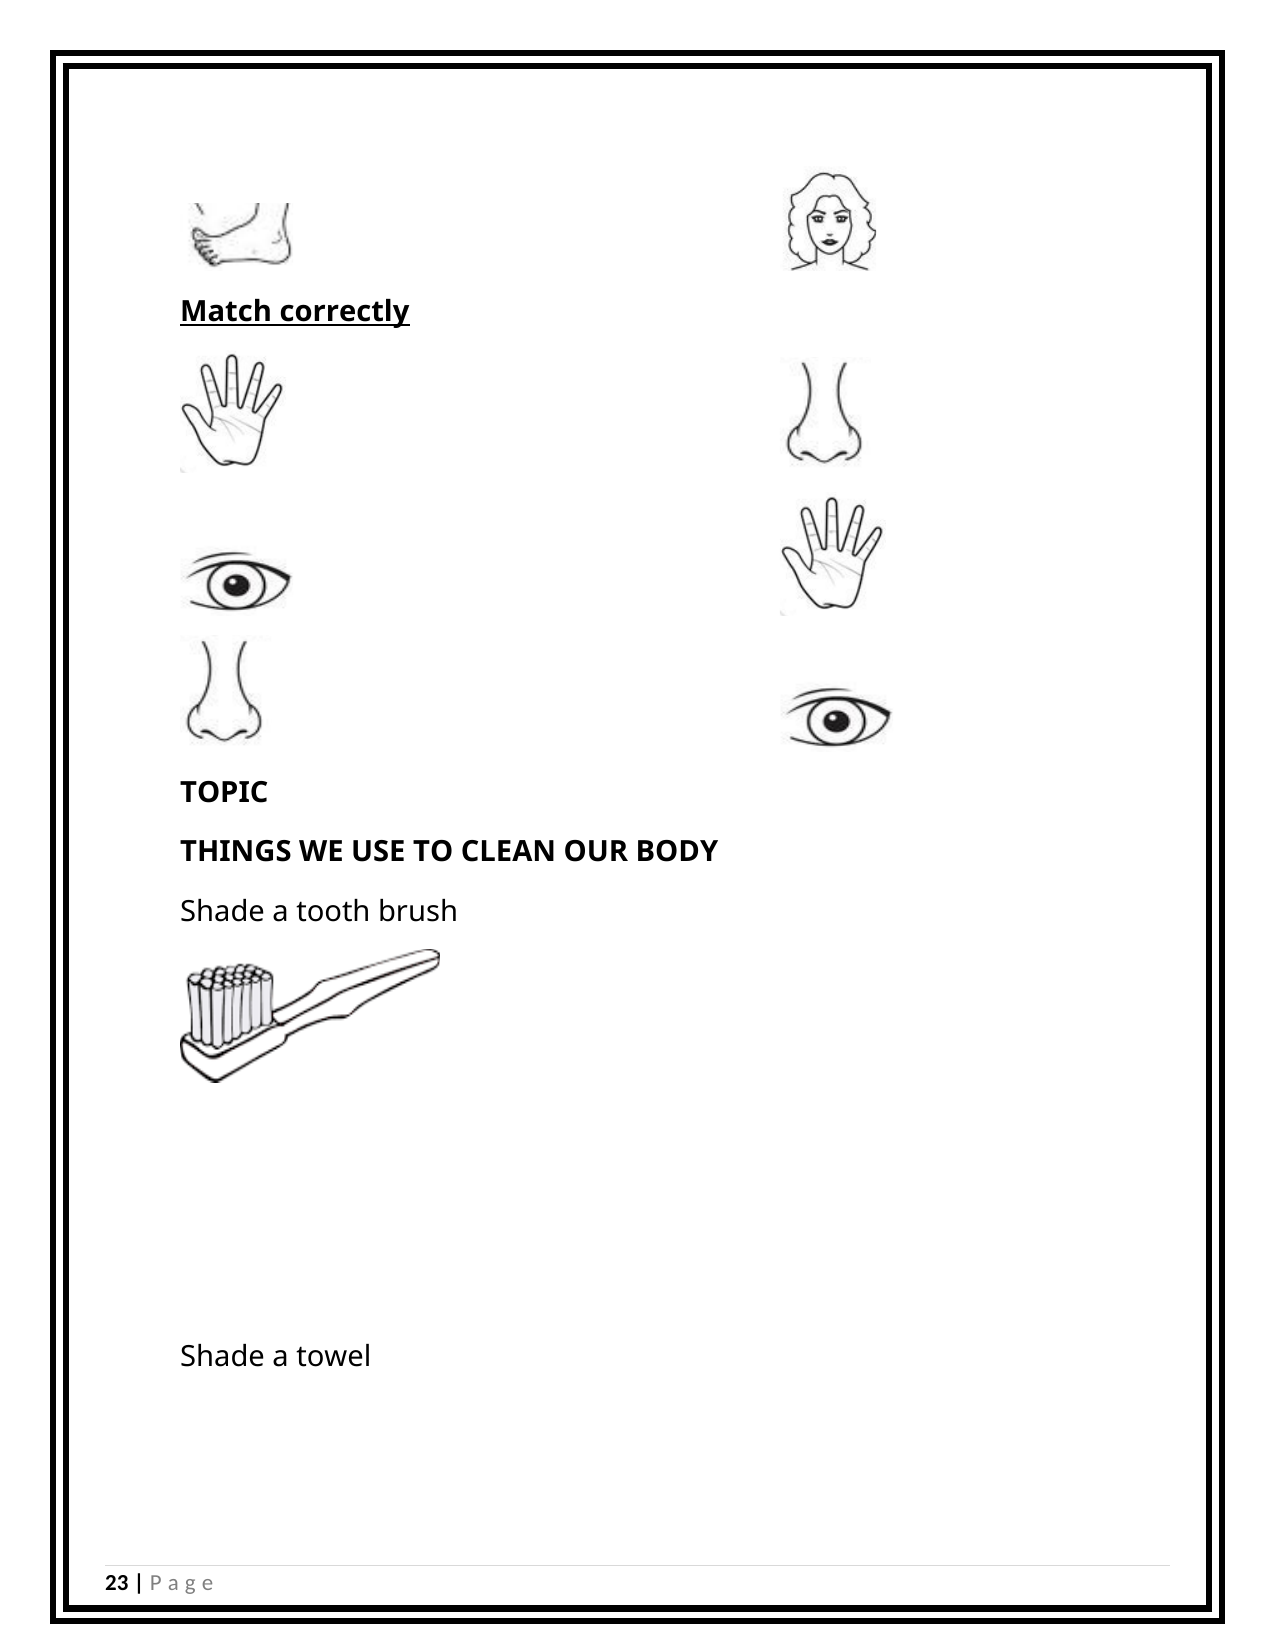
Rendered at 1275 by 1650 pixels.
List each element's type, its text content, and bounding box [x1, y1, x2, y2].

list THINGS WE USE TO CLEAN OUR BODY [180, 830, 1170, 870]
picture [180, 635, 272, 752]
picture [180, 350, 287, 473]
picture [779, 357, 872, 473]
picture [180, 203, 294, 271]
list Match correctly [180, 291, 1170, 330]
list TOPIC [180, 771, 1170, 811]
picture [779, 676, 894, 752]
list Shade a tooth brush [180, 890, 1170, 929]
list Shade a towel [180, 1335, 1170, 1374]
picture [779, 492, 887, 616]
picture [180, 540, 294, 616]
picture [779, 164, 877, 271]
picture [180, 949, 440, 1083]
